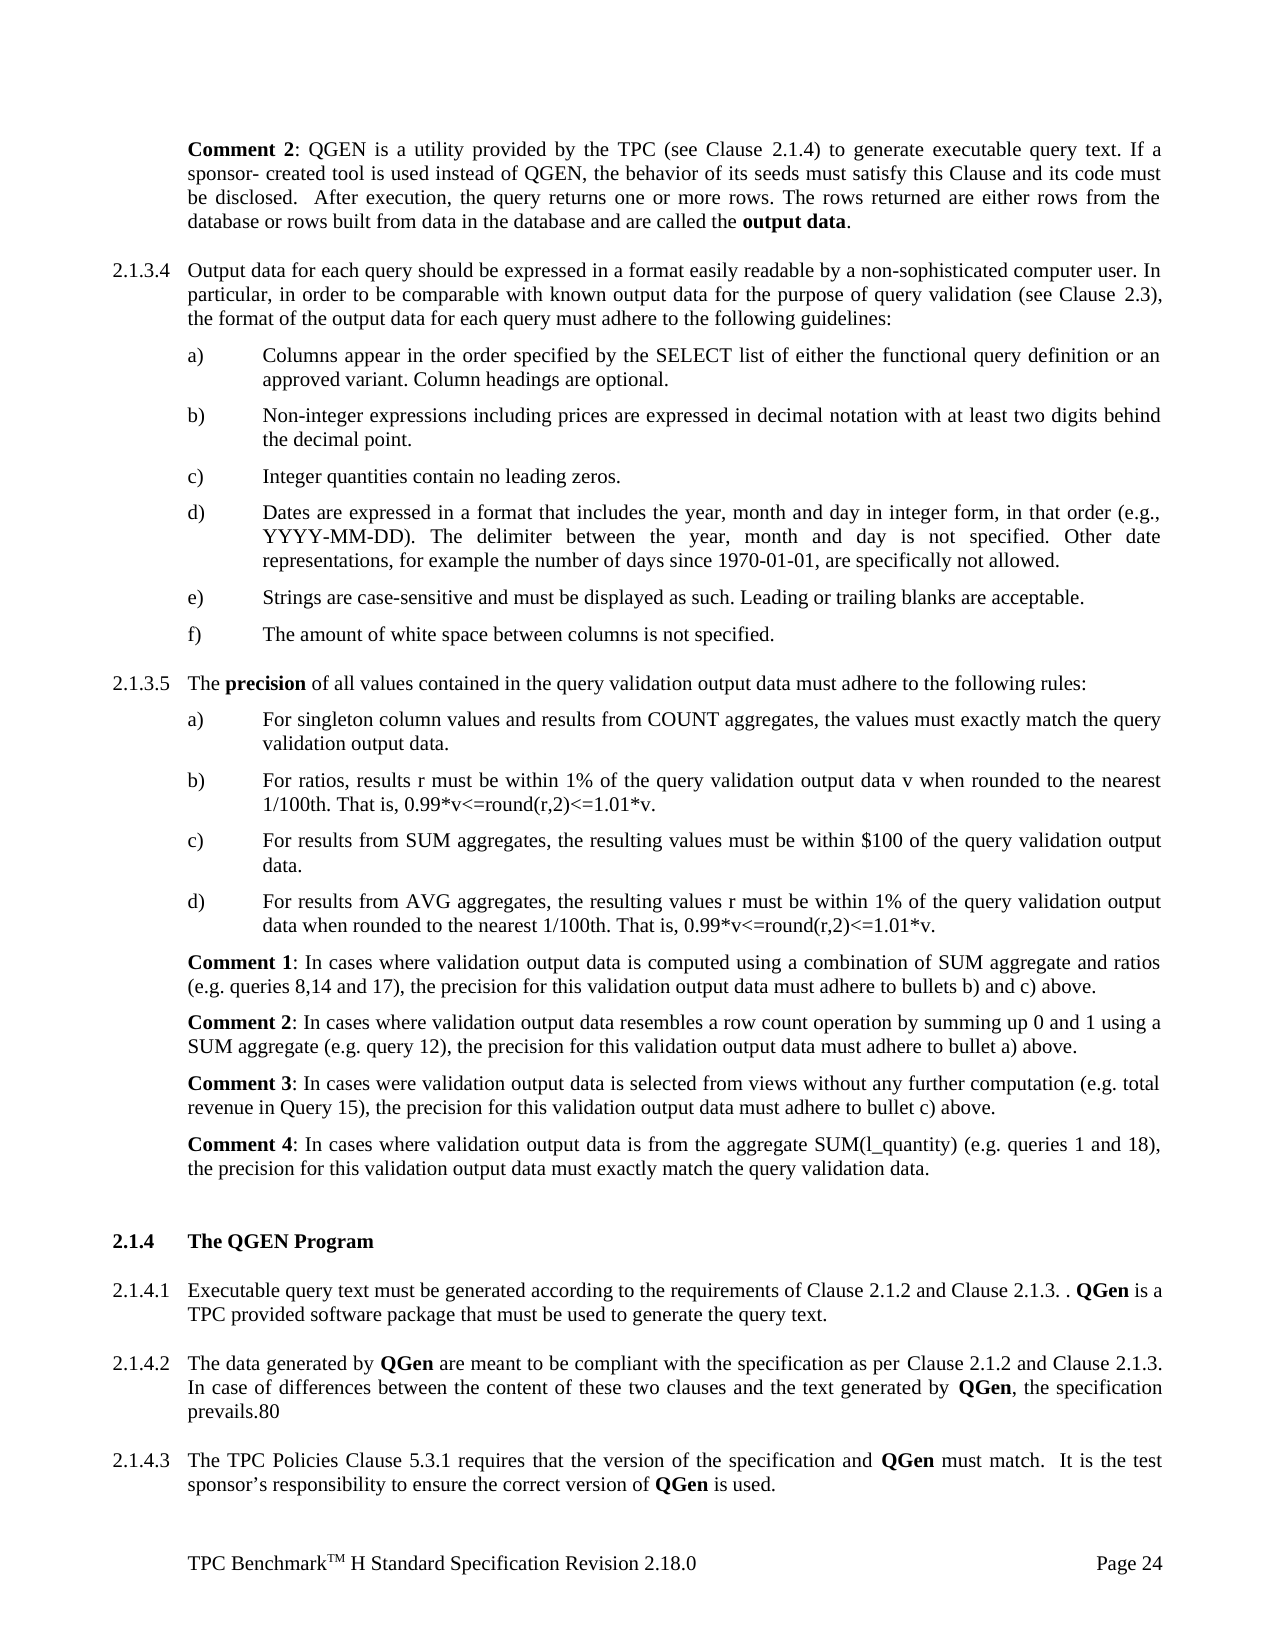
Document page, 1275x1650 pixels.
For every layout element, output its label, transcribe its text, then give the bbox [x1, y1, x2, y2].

text For ratios, results r must be within 1% of the query validation output data v when rounded to the nearest 1/100th. That is, 0.99*v<=round(r,2)<=1.01*v. [187, 768, 1162, 816]
list Comment 3: In cases were validation output data is selected from views without any further computation (e.g. total revenue in Query 15), the precision for this validation output data must adhere to bullet c) above. [187, 1071, 1162, 1119]
subtitle The precision of all values contained in the query validation output data must adhere to the following rules: [112, 671, 1162, 695]
list Comment 2: In cases where validation output data resembles a row count operation by summing up 0 and 1 using a SUM aggregate (e.g. query 12), the precision for this validation output data must adhere to bullet a) above. [187, 1010, 1162, 1058]
text Integer quantities contain no leading zeros. [187, 464, 1162, 488]
subtitle The QGEN Program [112, 1229, 1162, 1253]
list For singleton column values and results from COUNT aggregates, the values must exactly match the query validation output data. [187, 707, 1162, 755]
list Comment 4: In cases where validation output data is from the aggregate SUM(l_quantity) (e.g. queries 1 and 18), the precision for this validation output data must exactly match the query validation data. [187, 1132, 1162, 1180]
text Dates are expressed in a format that includes the year, month and day in integer form, in that order (e.g., YYYY-MM-DD). The delimiter between the year, month and day is not specified. Other date representations, for example the number of days since 1970-01-01, are specifically not allowed. [187, 500, 1162, 572]
text For results from AVG aggregates, the resulting values r must be within 1% of the query validation output data when rounded to the nearest 1/100th. That is, 0.99*v<=round(r,2)<=1.01*v. [187, 889, 1162, 937]
list Comment 1: In cases where validation output data is computed using a combination of SUM aggregate and ratios (e.g. queries 8,14 and 17), the precision for this validation output data must adhere to bullets b) and c) above. [187, 950, 1162, 998]
text Non-integer expressions including prices are expressed in decimal notation with at least two digits behind the decimal point. [187, 403, 1162, 451]
text Comment 2: QGEN is a utility provided by the TPC (see Clause 2.1.4) to generate executable query text. If a sponsor- created tool is used instead of QGEN, the behavior of its seeds must satisfy this Clause and its code must be disclosed. After execution, the query returns one or more rows. The rows returned are either rows from the database or rows built from data in the database and are called the output data. [187, 137, 1162, 233]
subtitle Executable query text must be generated according to the requirements of Clause 2.1.2 and Clause 2.1.3. . QGen is a TPC provided software package that must be used to generate the query text. [112, 1278, 1162, 1326]
subtitle The TPC Policies Clause 5.3.1 requires that the version of the specification and QGen must match. It is the test sponsor’s responsibility to ensure the correct version of QGen is used. [112, 1448, 1162, 1496]
list Columns appear in the order specified by the SELECT list of either the functional query definition or an approved variant. Column headings are optional. [187, 342, 1162, 391]
subtitle The data generated by QGen are meant to be compliant with the specification as per Clause 2.1.2 and Clause 2.1.3. In case of differences between the content of these two clauses and the text generated by QGen, the specification prevails.88 [112, 1351, 1162, 1423]
text Strings are case-sensitive and must be displayed as such. Leading or trailing blanks are acceptable. [187, 585, 1162, 609]
subtitle Output data for each query should be expressed in a format easily readable by a non-sophisticated computer user. In particular, in order to be comparable with known output data for the purpose of query validation (see Clause 2.3), the format of the output data for each query must adhere to the following guidelines: [112, 258, 1162, 330]
text The amount of white space between columns is not specified. [187, 622, 1162, 646]
text For results from SUM aggregates, the resulting values must be within $100 of the query validation output data. [187, 828, 1162, 877]
